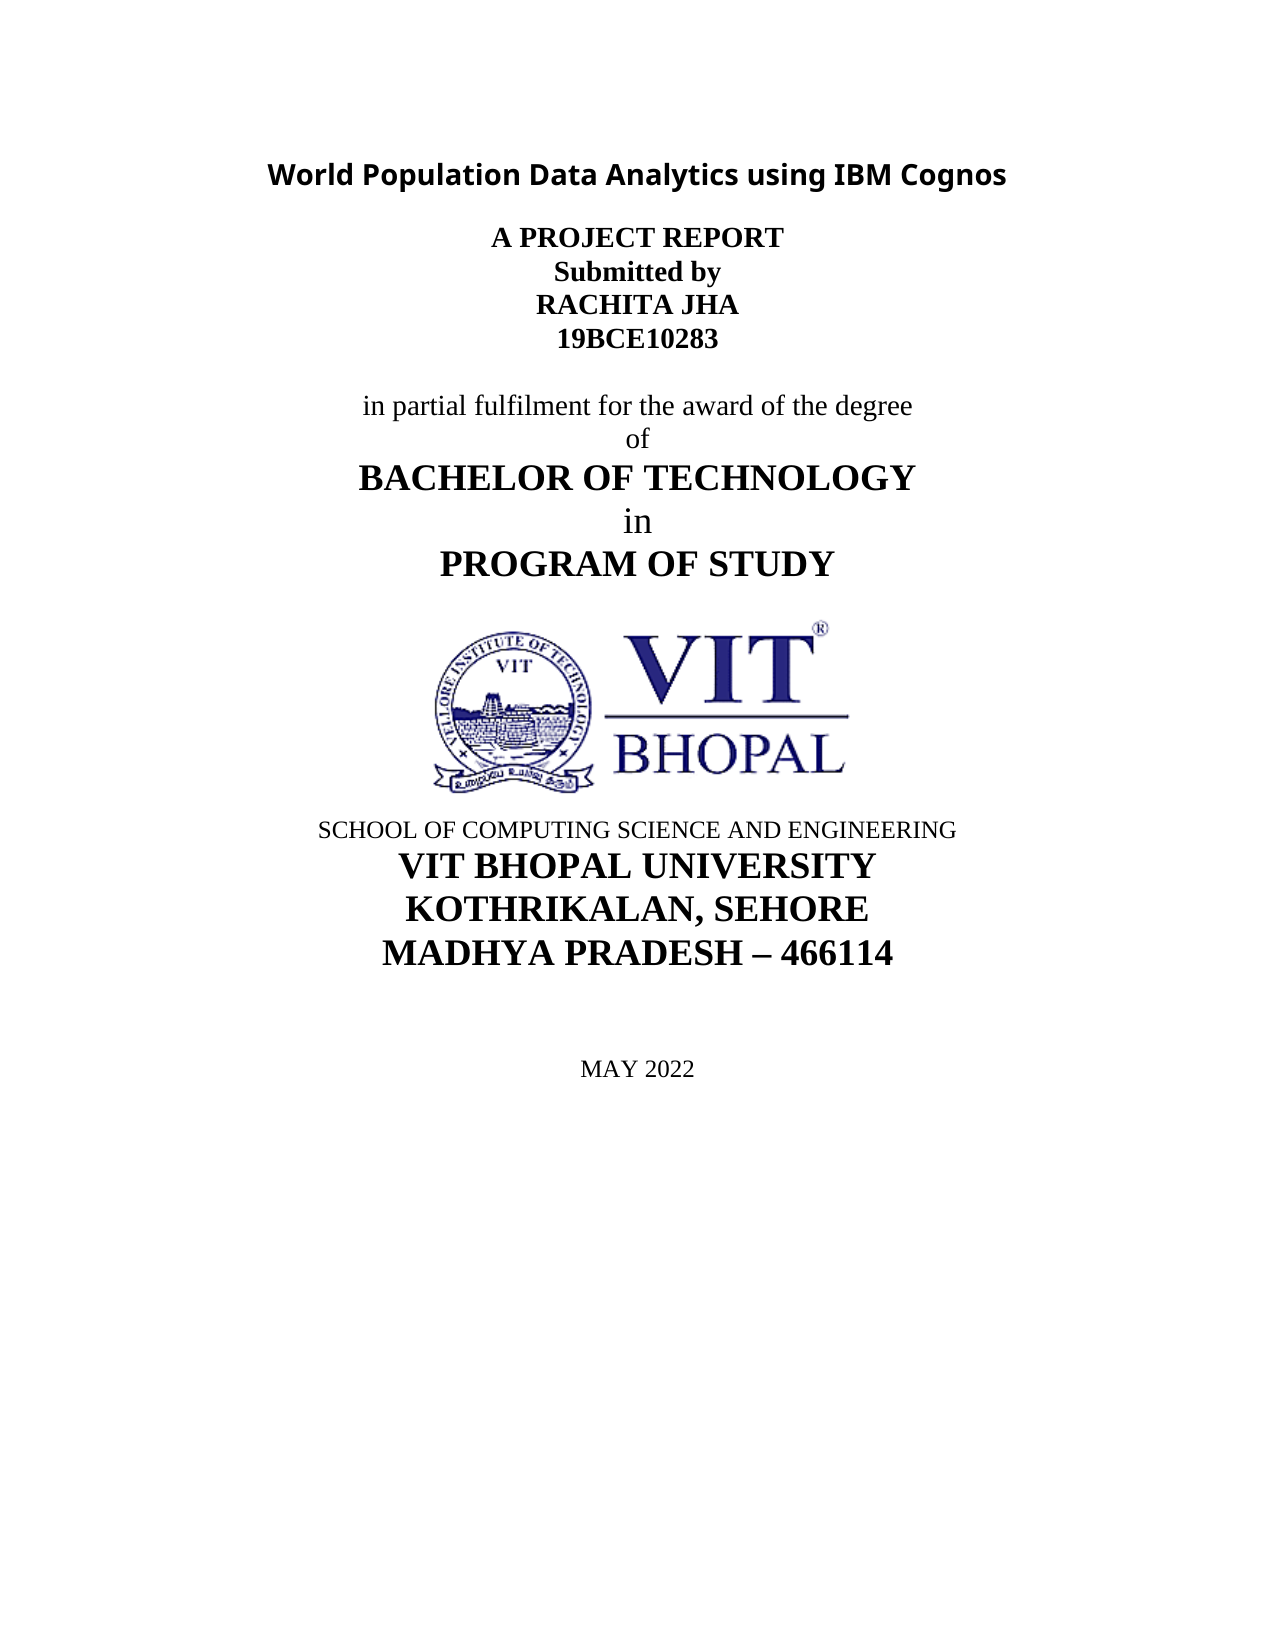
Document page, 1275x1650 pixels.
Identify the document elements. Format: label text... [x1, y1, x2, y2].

text Submitted by [150, 254, 1125, 287]
text in [150, 498, 1125, 541]
text VIT BHOPAL UNIVERSITY [150, 844, 1125, 887]
text SCHOOL OF COMPUTING SCIENCE AND ENGINEERING [150, 815, 1125, 844]
text A PROJECT REPORT [150, 220, 1125, 254]
text PROGRAM OF STUDY [150, 541, 1125, 584]
text MADHYA PRADESH – 466114 [150, 930, 1125, 973]
text BACHELOR OF TECHNOLOGY [150, 455, 1125, 498]
text RACHITA JHA [150, 287, 1125, 321]
text KOTHRIKALAN, SEHORE [150, 887, 1125, 930]
picture [415, 610, 860, 815]
text in partial fulfilment for the award of the degree [150, 388, 1125, 421]
text 19BCE10283 [150, 321, 1125, 354]
text MAY 2022 [150, 1054, 1125, 1083]
text World Population Data Analytics using IBM Cognos [150, 154, 1125, 194]
text of [150, 421, 1125, 455]
